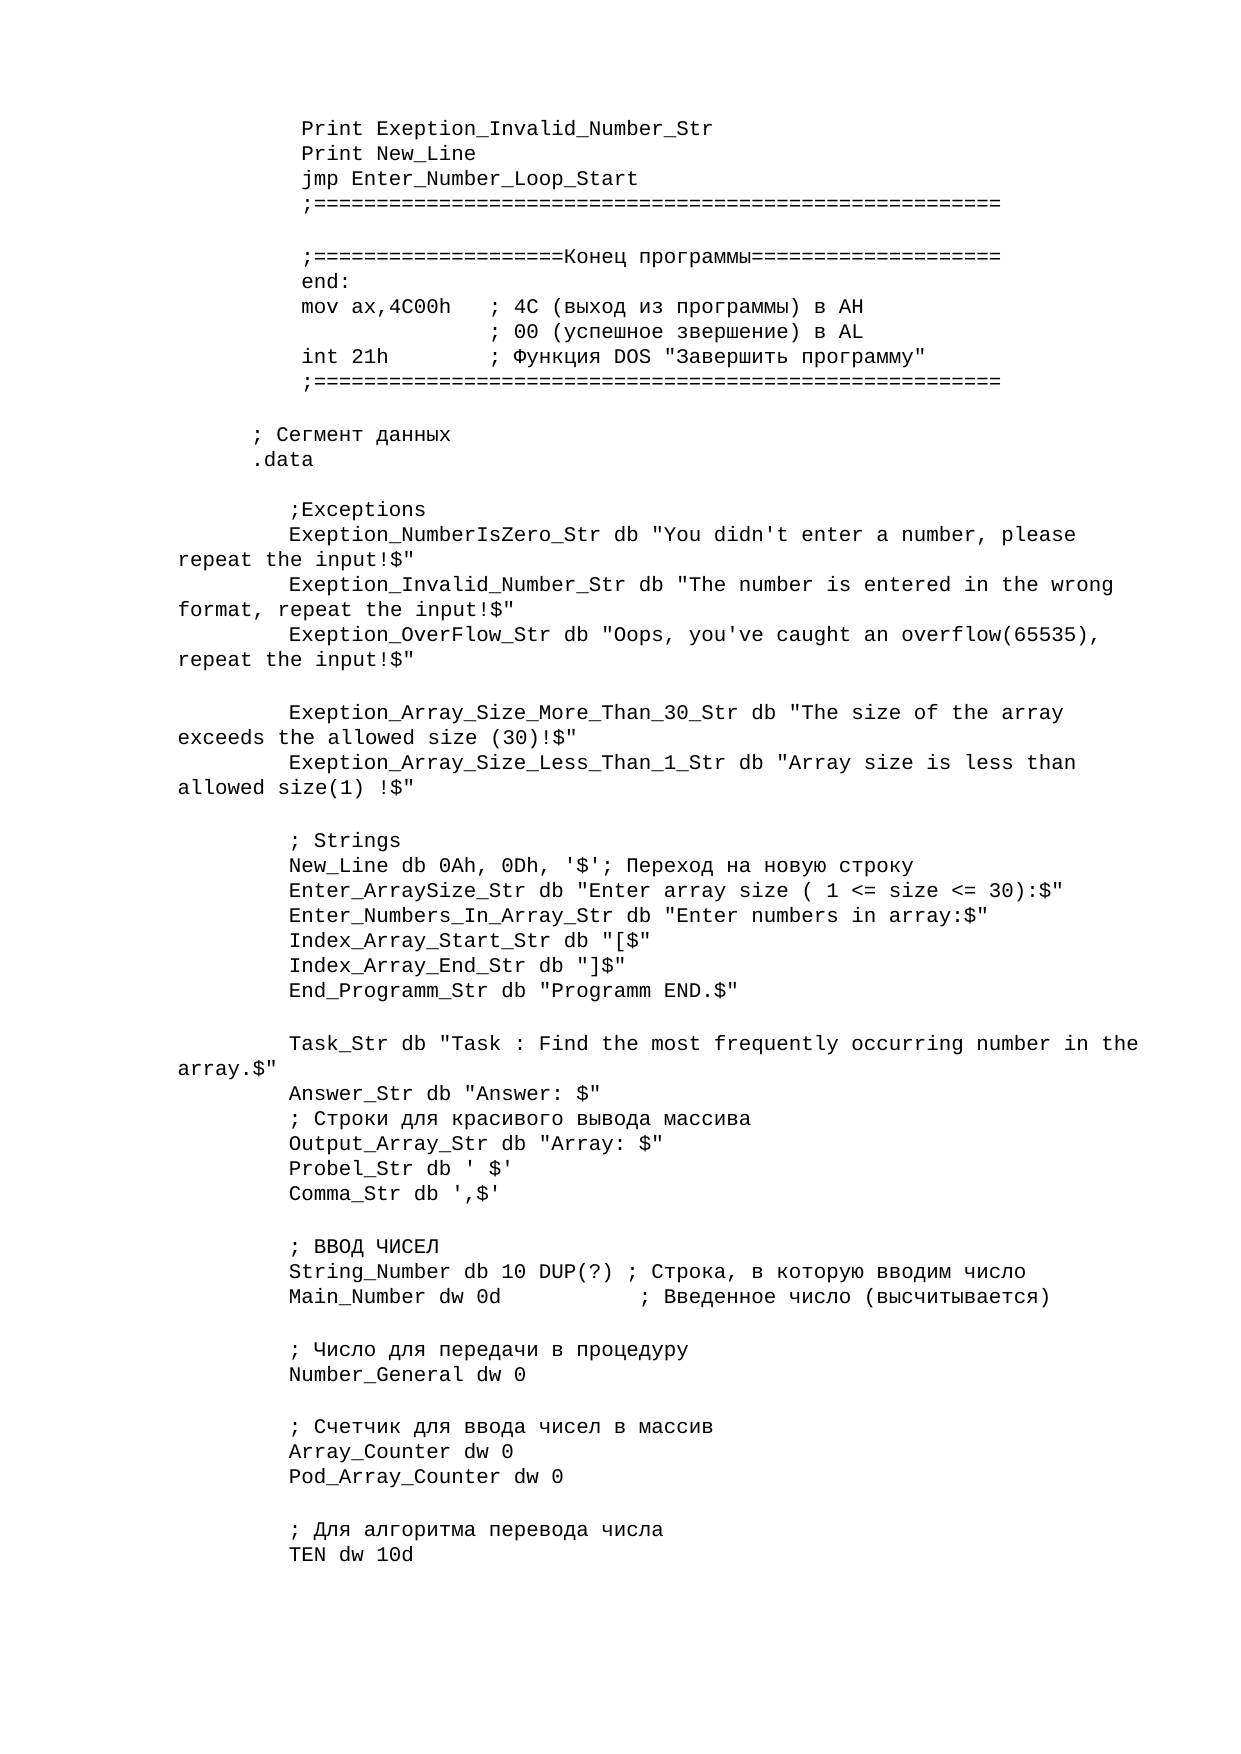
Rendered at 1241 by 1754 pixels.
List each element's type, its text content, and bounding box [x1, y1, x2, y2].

text Answer_Str db "Answer: $" [177, 1083, 1152, 1106]
text ;Exceptions [177, 499, 1152, 523]
text Exeption_Invalid_Number_Str db "The number is entered in the wrong format, repeat the input!$" [177, 574, 1152, 623]
text String_Number db 10 DUP(?) ; Строка, в которую вводим число [177, 1261, 1152, 1284]
text TEN dw 10d [177, 1544, 1152, 1568]
text Probel_Str db ' $' [177, 1158, 1152, 1181]
text ; Счетчик для ввода чисел в массив [177, 1416, 1152, 1440]
text Exeption_Array_Size_More_Than_30_Str db "The size of the array exceeds the allowed size (30)!$" [177, 702, 1152, 751]
text Exeption_NumberIsZero_Str db "You didn't enter a number, please repeat the input!$" [177, 524, 1152, 573]
text .data [177, 449, 1152, 473]
text Main_Number dw 0d ; Введенное число (высчитывается) [177, 1286, 1152, 1309]
text Print New_Line [177, 143, 1152, 167]
text ; Для алгоритма перевода числа [177, 1519, 1152, 1543]
text end: [177, 271, 1152, 295]
text ; Строки для красивого вывода массива [177, 1108, 1152, 1131]
text End_Programm_Str db "Programm END.$" [177, 980, 1152, 1003]
text Index_Array_Start_Str db "[$" [177, 930, 1152, 953]
text Index_Array_End_Str db "]$" [177, 955, 1152, 978]
text ; Strings [177, 830, 1152, 853]
text Pod_Array_Counter dw 0 [177, 1466, 1152, 1490]
text ; Число для передачи в процедуру [177, 1338, 1152, 1362]
text Array_Counter dw 0 [177, 1441, 1152, 1465]
text Enter_ArraySize_Str db "Enter array size ( 1 <= size <= 30):$" [177, 880, 1152, 903]
text jmp Enter_Number_Loop_Start [177, 168, 1152, 192]
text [177, 193, 1152, 217]
text ;======================================================= [177, 371, 1152, 395]
text mov ax,4C00h ; 4C (выход из программы) в AH [177, 296, 1152, 320]
text Exeption_OverFlow_Str db "Oops, you've caught an overflow(65535), repeat the input!$" [177, 624, 1152, 673]
text Output_Array_Str db "Array: $" [177, 1133, 1152, 1156]
text ; 00 (успешное звершение) в AL [177, 321, 1152, 345]
text Task_Str db "Task : Find the most frequently occurring number in the array.$" [177, 1033, 1152, 1081]
text Print Exeption_Invalid_Number_Str [177, 118, 1152, 142]
text Number_General dw 0 [177, 1363, 1152, 1387]
text New_Line db 0Ah, 0Dh, '$'; Переход на новую строку [177, 855, 1152, 878]
text Enter_Numbers_In_Array_Str db "Enter numbers in array:$" [177, 905, 1152, 928]
text int 21h ; Функция DOS "Завершить программу" [177, 346, 1152, 370]
text ; Сегмент данных [177, 424, 1152, 448]
text Comma_Str db ',$' [177, 1183, 1152, 1206]
text ;====================Конец программы==================== [177, 246, 1152, 270]
text ; ВВОД ЧИСЕЛ [177, 1236, 1152, 1259]
text Exeption_Array_Size_Less_Than_1_Str db "Array size is less than allowed size(1) !$" [177, 752, 1152, 801]
